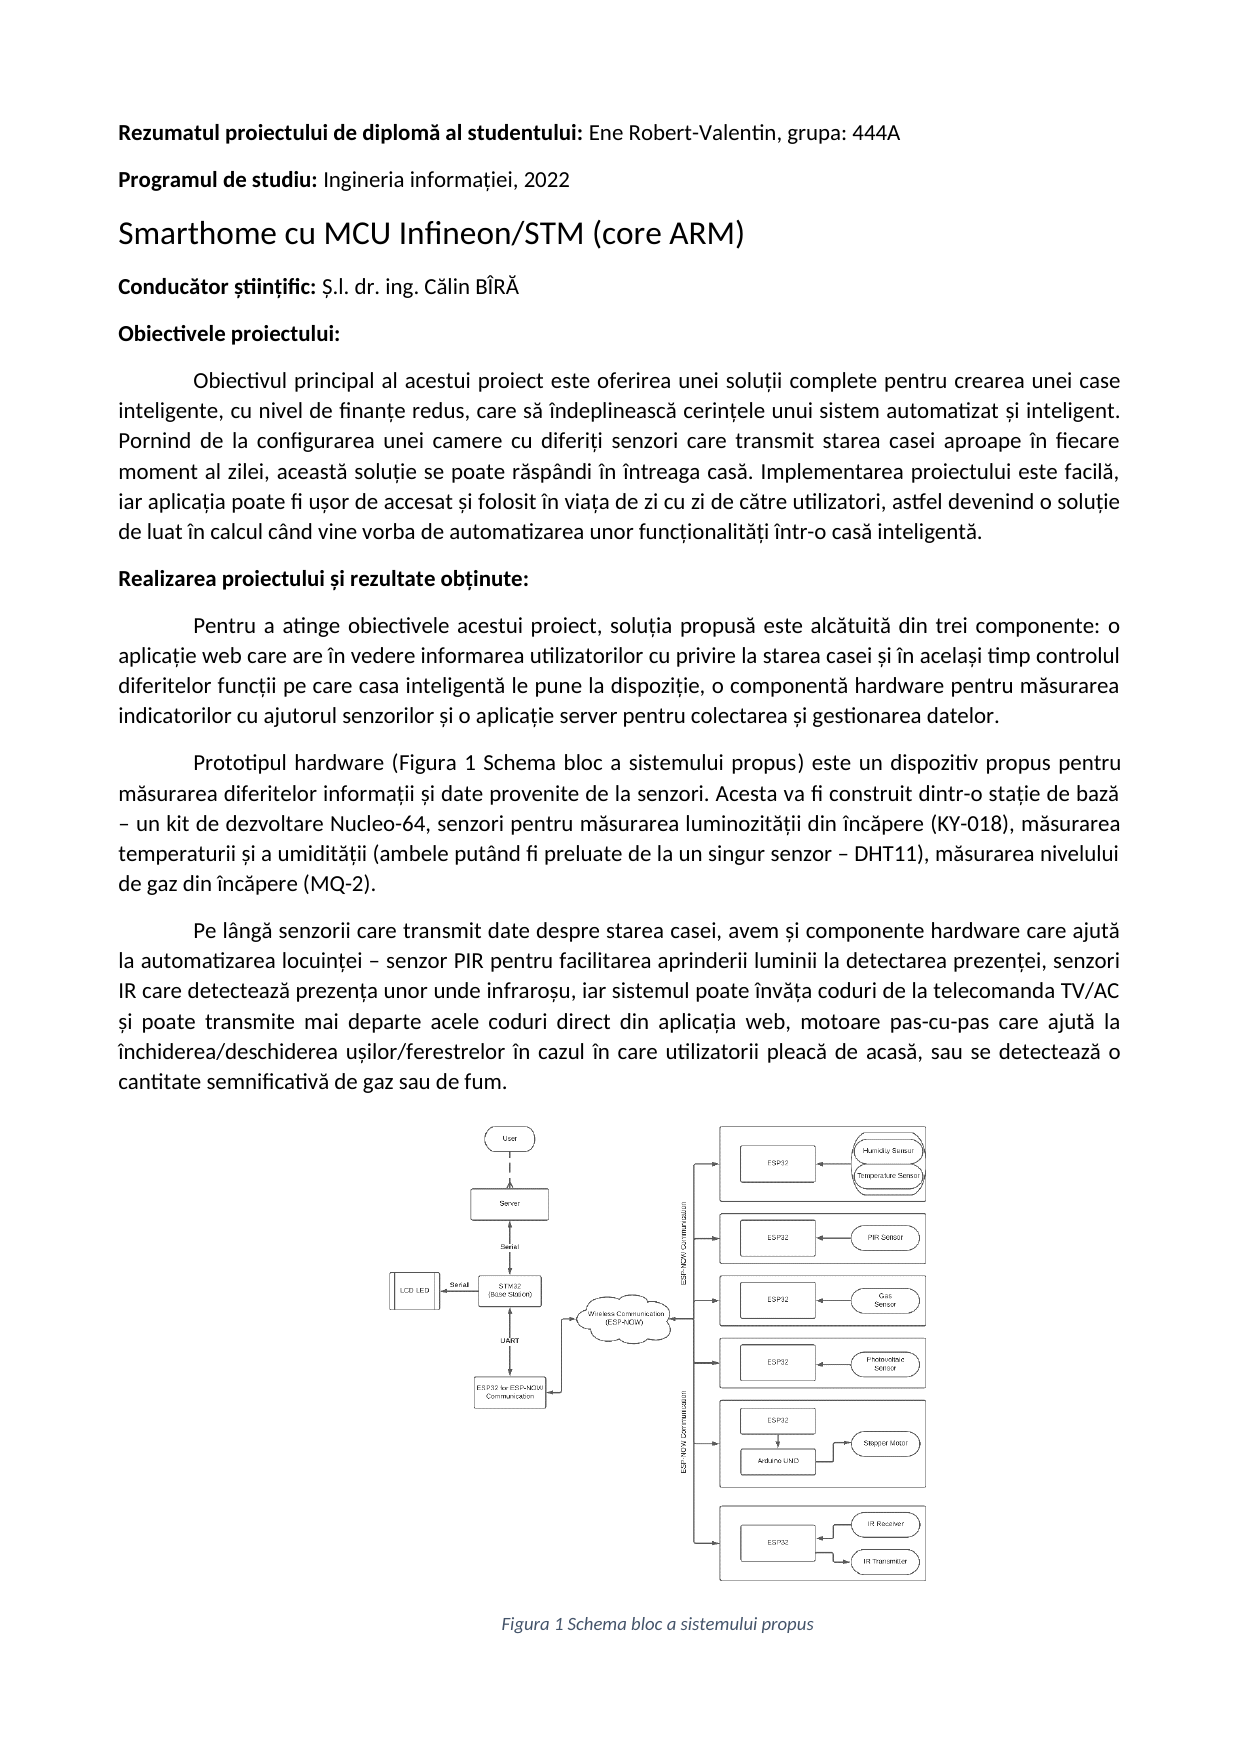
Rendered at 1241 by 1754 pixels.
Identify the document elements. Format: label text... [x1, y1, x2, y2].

picture [377, 1114, 938, 1593]
text Pentru a atinge obiectivele acestui proiect, soluția propusă este alcătuită din trei componente: o aplicație web care are în vedere informarea utilizatorilor cu privire la starea casei și în același timp controlul diferitelor funcții pe care casa inteligentă le pune la dispoziție, o componentă hardware pentru măsurarea indicatorilor cu ajutorul senzorilor și o aplicație server pentru colectarea și gestionarea datelor. [118, 611, 1122, 730]
text Prototipul hardware (Figura 1 Schema bloc a sistemului propus) este un dispozitiv propus pentru măsurarea diferitelor informații și date provenite de la senzori. Acesta va fi construit dintr-o stație de bază – un kit de dezvoltare Nucleo-64, senzori pentru măsurarea luminozității din încăpere (KY-018), măsurarea temperaturii și a umidității (ambele putând fi preluate de la un singur senzor – DHT11), măsurarea nivelului de gaz din încăpere (MQ-2). [118, 748, 1122, 897]
text Obiectivul principal al acestui proiect este oferirea unei soluții complete pentru crearea unei case inteligente, cu nivel de finanțe redus, care să îndeplinească cerințele unui sistem automatizat și inteligent. Pornind de la configurarea unei camere cu diferiți senzori care transmit starea casei aproape în fiecare moment al zilei, această soluție se poate răspândi în întreaga casă. Implementarea proiectului este facilă, iar aplicația poate fi ușor de accesat și folosit în viața de zi cu zi de către utilizatori, astfel devenind o soluție de luat în calcul când vine vorba de automatizarea unor funcționalități într-o casă inteligentă. [118, 366, 1122, 545]
text Conducător științific: Ș.l. dr. ing. Călin BÎRĂ [118, 272, 1122, 301]
text Obiectivele proiectului: [118, 319, 1122, 347]
text Programul de studiu: Ingineria informației, 2022 [118, 165, 1122, 193]
text Smarthome cu MCU Infineon/STM (core ARM) [118, 212, 1122, 253]
text Pe lângă senzorii care transmit date despre starea casei, avem și componente hardware care ajută la automatizarea locuinței – senzor PIR pentru facilitarea aprinderii luminii la detectarea prezenței, senzori IR care detectează prezența unor unde infraroșu, iar sistemul poate învăța coduri de la telecomanda TV/AC și poate transmite mai departe acele coduri direct din aplicația web, motoare pas-cu-pas care ajută la închiderea/deschiderea ușilor/ferestrelor în cazul în care utilizatorii pleacă de acasă, sau se detectează o cantitate semnificativă de gaz sau de fum. [118, 916, 1122, 1095]
text Figura 1 Schema bloc a sistemului propus [118, 1612, 1122, 1635]
text Rezumatul proiectului de diplomă al studentului: Ene Robert-Valentin, grupa: 444A [118, 118, 1122, 146]
text Realizarea proiectului și rezultate obținute: [118, 564, 1122, 592]
